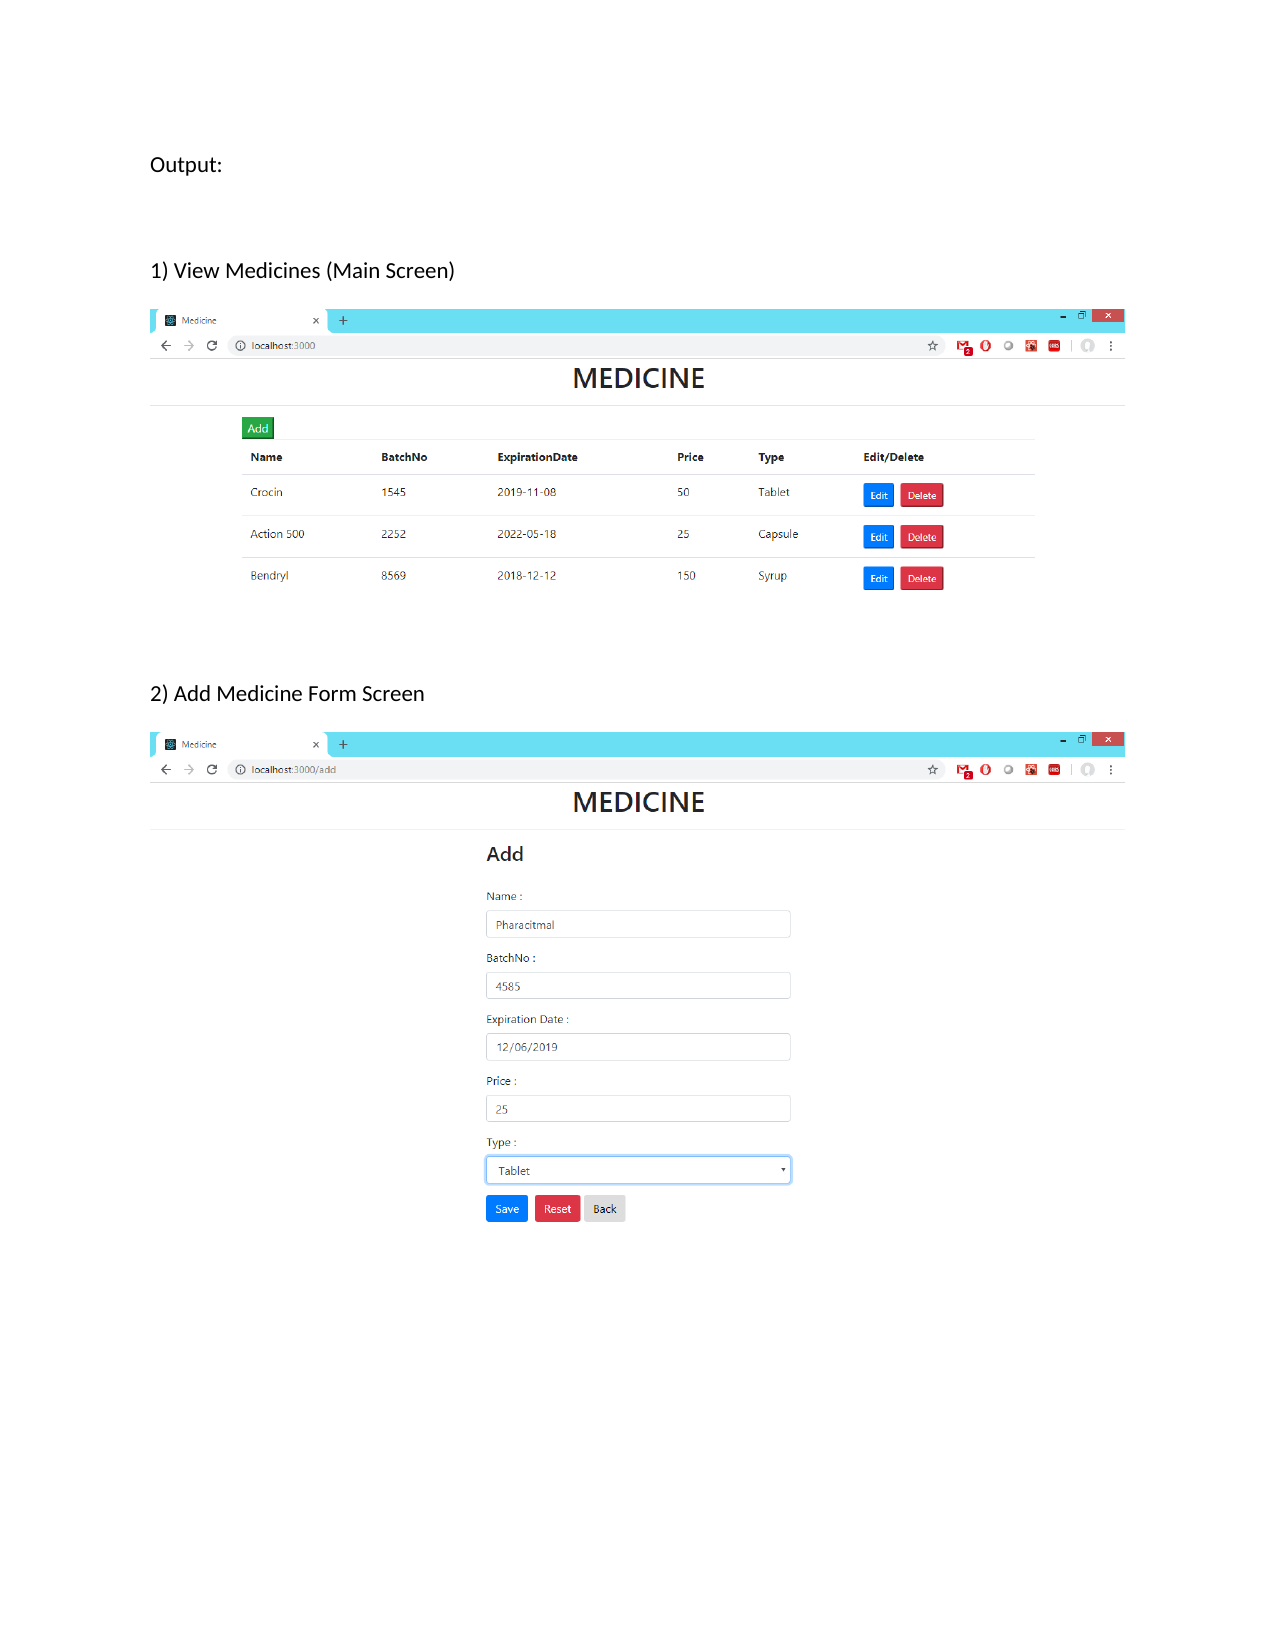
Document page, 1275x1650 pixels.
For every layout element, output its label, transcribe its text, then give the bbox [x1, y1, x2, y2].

text 2) Add Medicine Form Screen [150, 679, 1125, 707]
picture [150, 732, 1125, 1246]
picture [150, 309, 1125, 655]
text Output: [150, 150, 1125, 178]
text 1) View Medicines (Main Screen) [150, 256, 1125, 284]
